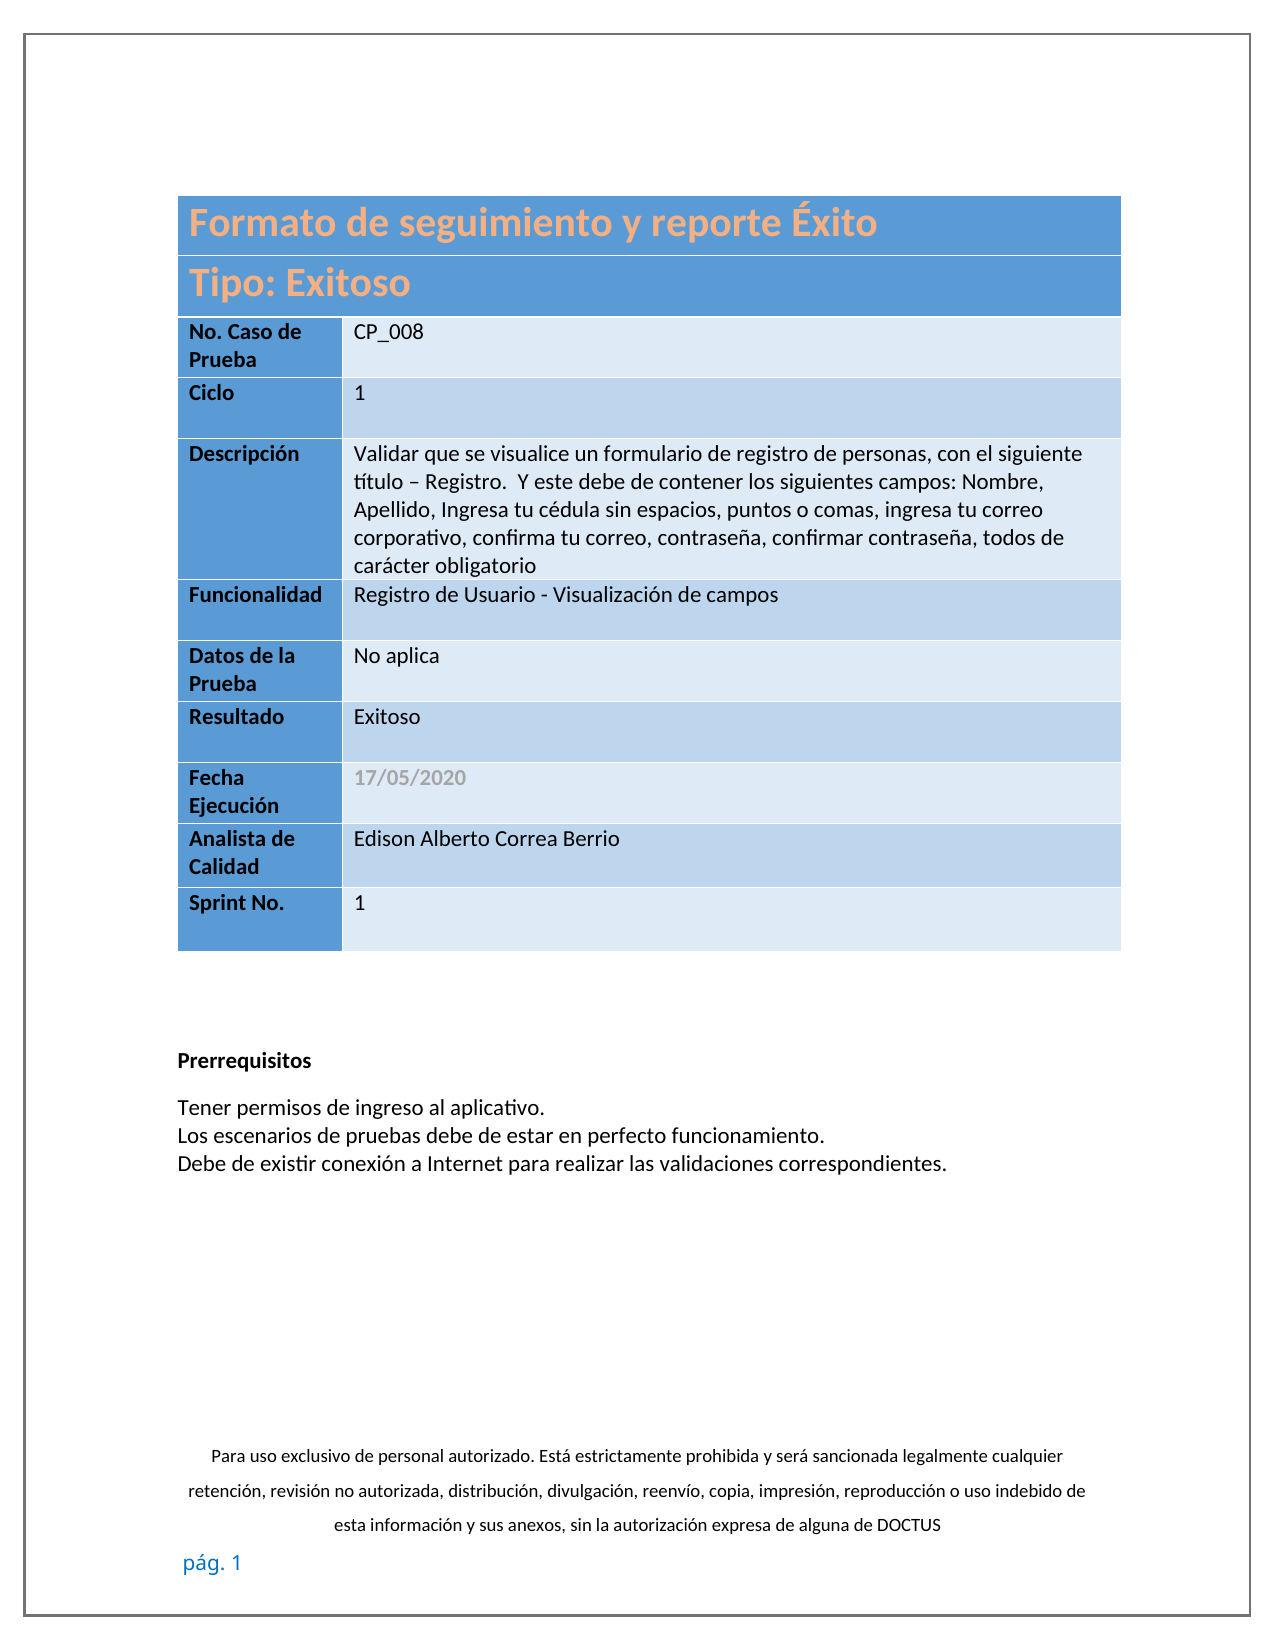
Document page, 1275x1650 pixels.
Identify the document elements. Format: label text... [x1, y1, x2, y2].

table_cell Ciclo [178, 378, 342, 438]
table_cell Analista de Calidad [178, 824, 342, 887]
text Tener permisos de ingreso al aplicativo. Los escenarios de pruebas debe de estar en perfecto funcionamiento. [177, 1093, 1098, 1149]
table_cell Descripción [178, 439, 342, 579]
table_cell 1 [343, 378, 1121, 438]
table_cell Tipo: Exitoso [178, 256, 1121, 316]
table_cell Datos de la Prueba [178, 641, 342, 701]
text Debe de existir conexión a Internet para realizar las validaciones correspondientes. [177, 1149, 1098, 1233]
table_cell Exitoso [343, 702, 1121, 762]
table_header Formato de seguimiento y reporte Éxito [178, 196, 1121, 255]
table_cell 17/05/2020 [343, 763, 1121, 823]
table_cell 1 [343, 888, 1121, 951]
table_cell Edison Alberto Correa Berrio [343, 824, 1121, 887]
table_cell Fecha Ejecución [178, 763, 342, 823]
table_cell No aplica [343, 641, 1121, 701]
table_cell No. Caso de Prueba [178, 318, 342, 377]
table_cell Registro de Usuario - Visualización de campos [343, 580, 1121, 640]
table_cell Funcionalidad [178, 580, 342, 640]
table_cell Resultado [178, 702, 342, 762]
text Prerrequisitos [177, 1046, 1098, 1074]
table_cell Sprint No. [178, 888, 342, 951]
table_cell Validar que se visualice un formulario de registro de personas, con el siguiente título – Registro. Y este debe de contener los siguientes campos: Nombre, Apellido, Ingresa tu cédula sin espacios, puntos o comas, ingresa tu correo corporativo, confirma tu correo, contraseña, confirmar contraseña, todos de carácter obligatorio [343, 439, 1121, 579]
table_cell CP_008 [343, 318, 1121, 377]
